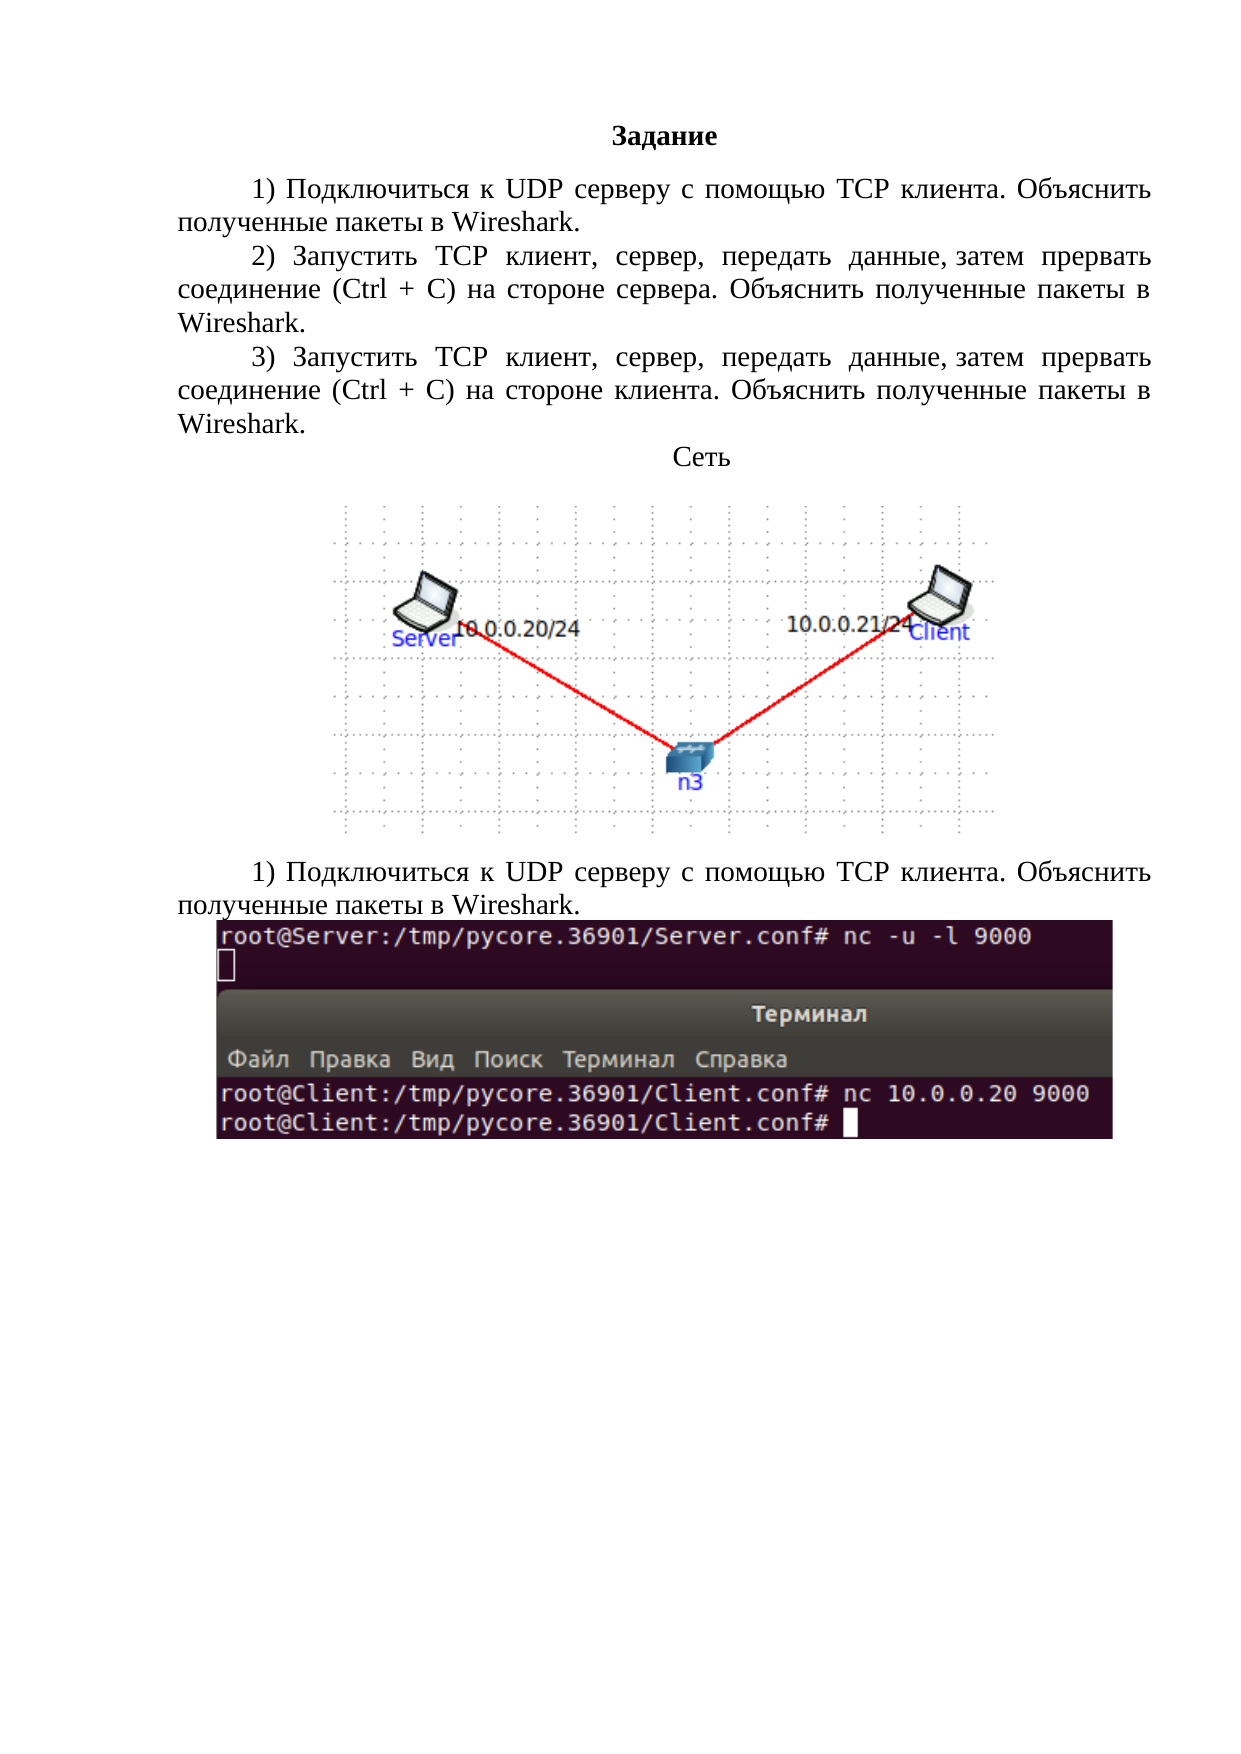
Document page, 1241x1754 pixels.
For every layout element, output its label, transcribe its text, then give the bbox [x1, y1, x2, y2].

picture [332, 506, 997, 835]
text Сеть [177, 439, 1152, 473]
text Задание [177, 118, 1152, 152]
text 3) Запустить TCP клиент, сервер, передать данные, затем прервать соединение (Ctrl + C) на стороне клиента. Объяснить полученные пакеты в Wireshark. [177, 339, 1152, 439]
picture [216, 920, 1113, 1139]
text 1) Подключиться к UDP серверу с помощью TCP клиента. Объяснить полученные пакеты в Wireshark. [177, 854, 1152, 921]
text 1) Подключиться к UDP серверу с помощью TCP клиента. Объяснить полученные пакеты в Wireshark. [177, 171, 1152, 238]
text 2) Запустить TCP клиент, сервер, передать данные, затем прервать соединение (Ctrl + C) на стороне сервера. Объяснить полученные пакеты в Wireshark. [177, 238, 1152, 339]
